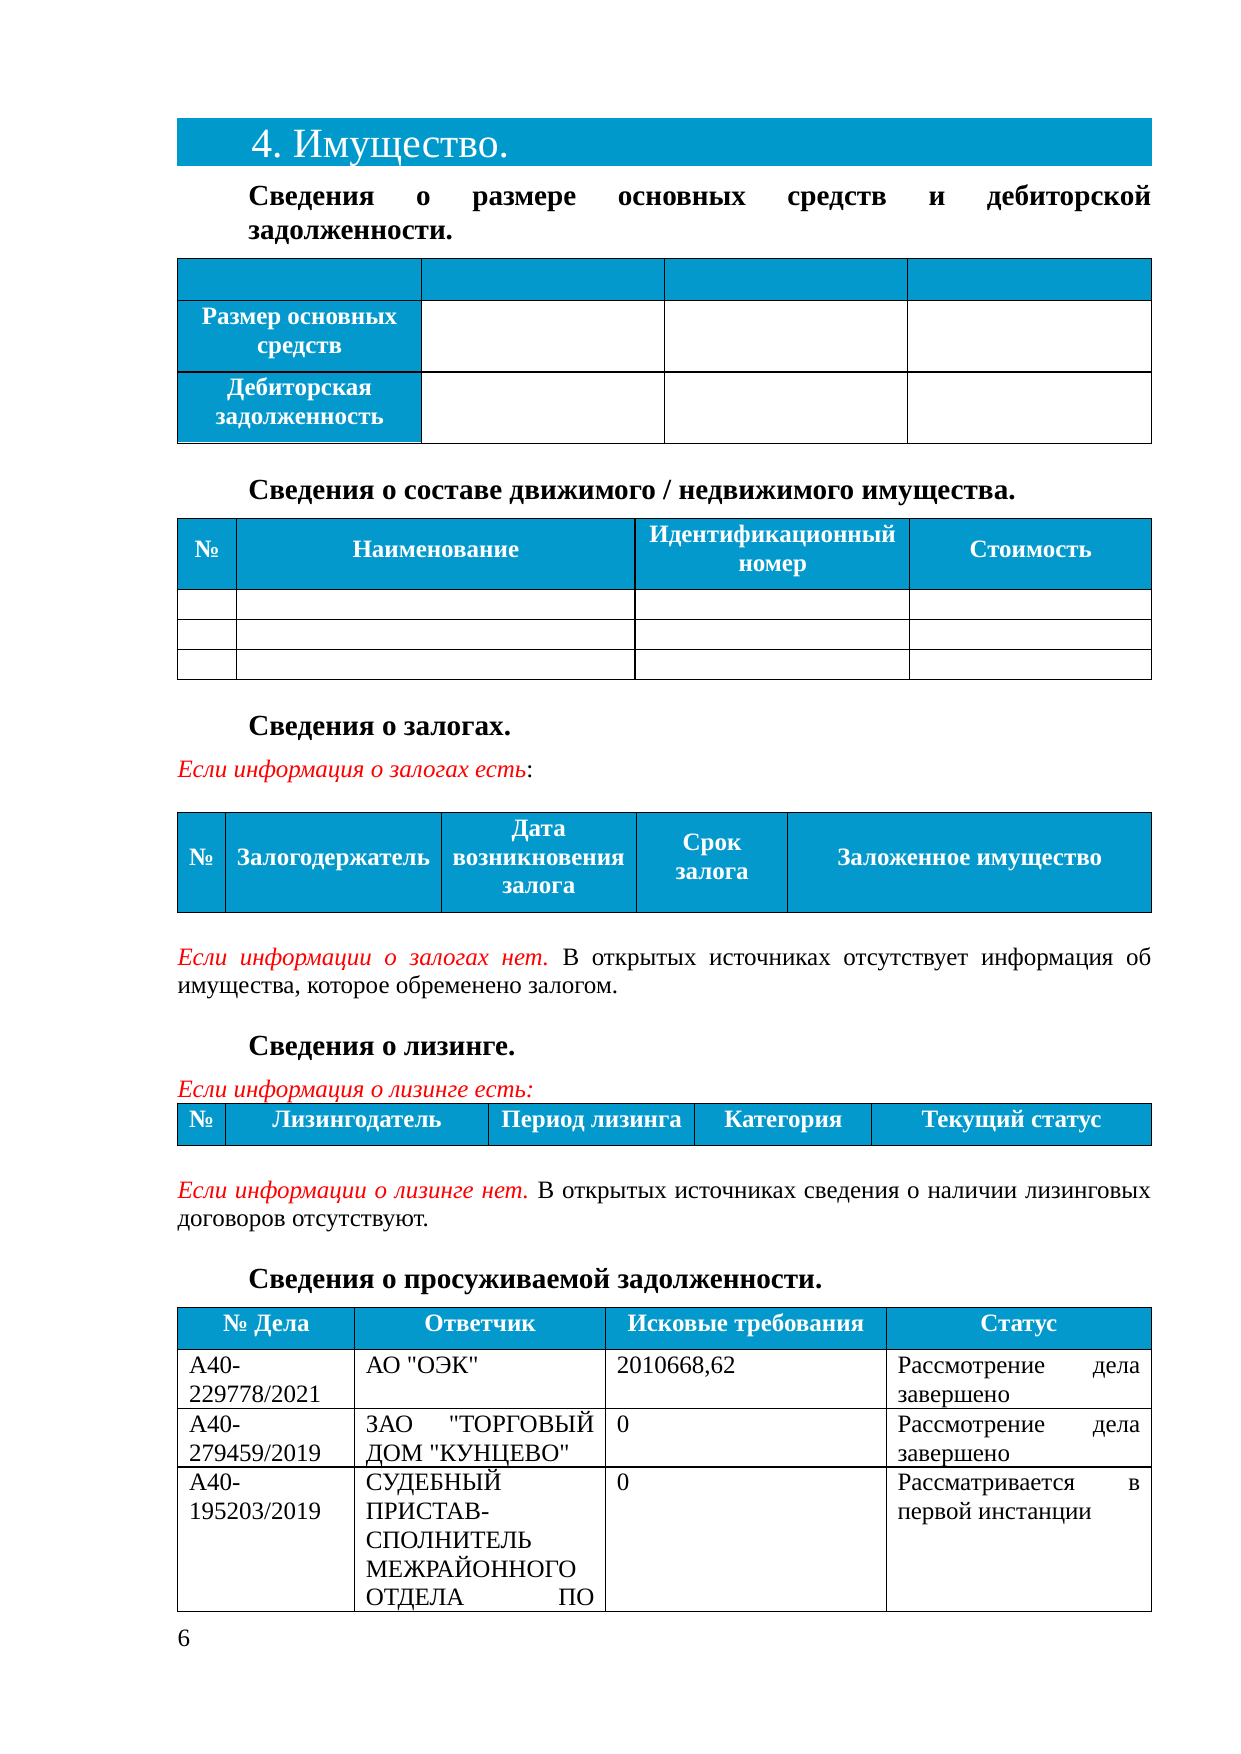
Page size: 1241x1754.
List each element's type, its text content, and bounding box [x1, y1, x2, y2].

table_cell Рассмотрение дела завершено [887, 1350, 1151, 1408]
table_header № Дела [178, 1308, 354, 1349]
table_cell [908, 301, 1151, 371]
table_cell [908, 373, 1151, 442]
table_header Период лизинга [489, 1104, 694, 1145]
table_cell А40-279459/2019 [178, 1409, 354, 1466]
table_header Дата возникновения залога [442, 813, 636, 912]
table_cell [237, 620, 634, 649]
table_header Срок залога [637, 813, 787, 912]
table_cell [636, 590, 909, 619]
table_cell [636, 650, 909, 679]
table_header [422, 259, 664, 300]
table_header Лизингодатель [226, 1104, 488, 1145]
table_header [908, 259, 1151, 300]
subtitle 4. Имущество. [177, 118, 1152, 166]
table_header [665, 259, 907, 300]
text Если информации о залогах нет. В открытых источниках отсутствует информация об имущества, которое обременено залогом. [177, 942, 1152, 999]
subtitle Сведения о просуживаемой задолженности. [248, 1261, 1152, 1294]
table_cell [422, 301, 664, 371]
table_cell [422, 373, 664, 442]
text Если информации о лизинге нет. В открытых источниках сведения о наличии лизинговых договоров отсутствуют. [177, 1175, 1152, 1232]
table_cell 2010668,62 [606, 1350, 886, 1408]
table_header [178, 259, 421, 300]
table_cell А40-195203/2019 [178, 1468, 354, 1611]
text Если информация о залогах есть: [177, 754, 1152, 783]
table_cell А40-229778/2021 [178, 1350, 354, 1408]
table_cell [665, 373, 907, 442]
table_cell [237, 650, 634, 679]
subtitle Сведения о размере основных средств и дебиторской задолженности. [248, 178, 1152, 246]
table_header Ответчик [355, 1308, 605, 1349]
table_cell 0 [606, 1409, 886, 1466]
table_cell АО "ОЭК" [355, 1350, 605, 1408]
table_cell [910, 650, 1151, 679]
table_cell ЗАО "ТОРГОВЫЙ ДОМ "КУНЦЕВО" [355, 1409, 605, 1466]
text Если информация о лизинге есть: [177, 1074, 1152, 1103]
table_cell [887, 1468, 1151, 1611]
subtitle Сведения о залогах. [248, 708, 1152, 742]
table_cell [355, 1468, 605, 1611]
table_header Заложенное имущество [788, 813, 1151, 912]
table_header Категория [695, 1104, 871, 1145]
table_cell [178, 650, 236, 679]
table_header № [178, 519, 236, 589]
table_cell [636, 620, 909, 649]
table_header Залогодержатель [226, 813, 441, 912]
table_header Исковые требования [606, 1308, 886, 1349]
table_cell [178, 620, 236, 649]
table_cell Размер основных средств [178, 301, 421, 371]
table_cell [178, 590, 236, 619]
table_header № [178, 1104, 225, 1145]
table_header Идентификационный номер [636, 519, 909, 589]
table_cell [665, 301, 907, 371]
subtitle Сведения о составе движимого / недвижимого имущества. [248, 472, 1152, 506]
table_cell Дебиторская задолженность [178, 373, 421, 442]
table_header Стоимость [910, 519, 1151, 589]
subtitle Сведения о лизинге. [248, 1028, 1152, 1061]
table_cell [910, 590, 1151, 619]
table_cell 0 [606, 1468, 886, 1611]
table_header Статус [887, 1308, 1151, 1349]
table_header № [178, 813, 225, 912]
table_cell [910, 620, 1151, 649]
table_header Текущий статус [872, 1104, 1151, 1145]
table_header Наименование [237, 519, 634, 589]
table_cell Рассмотрение дела завершено [887, 1409, 1151, 1466]
table_cell [237, 590, 634, 619]
